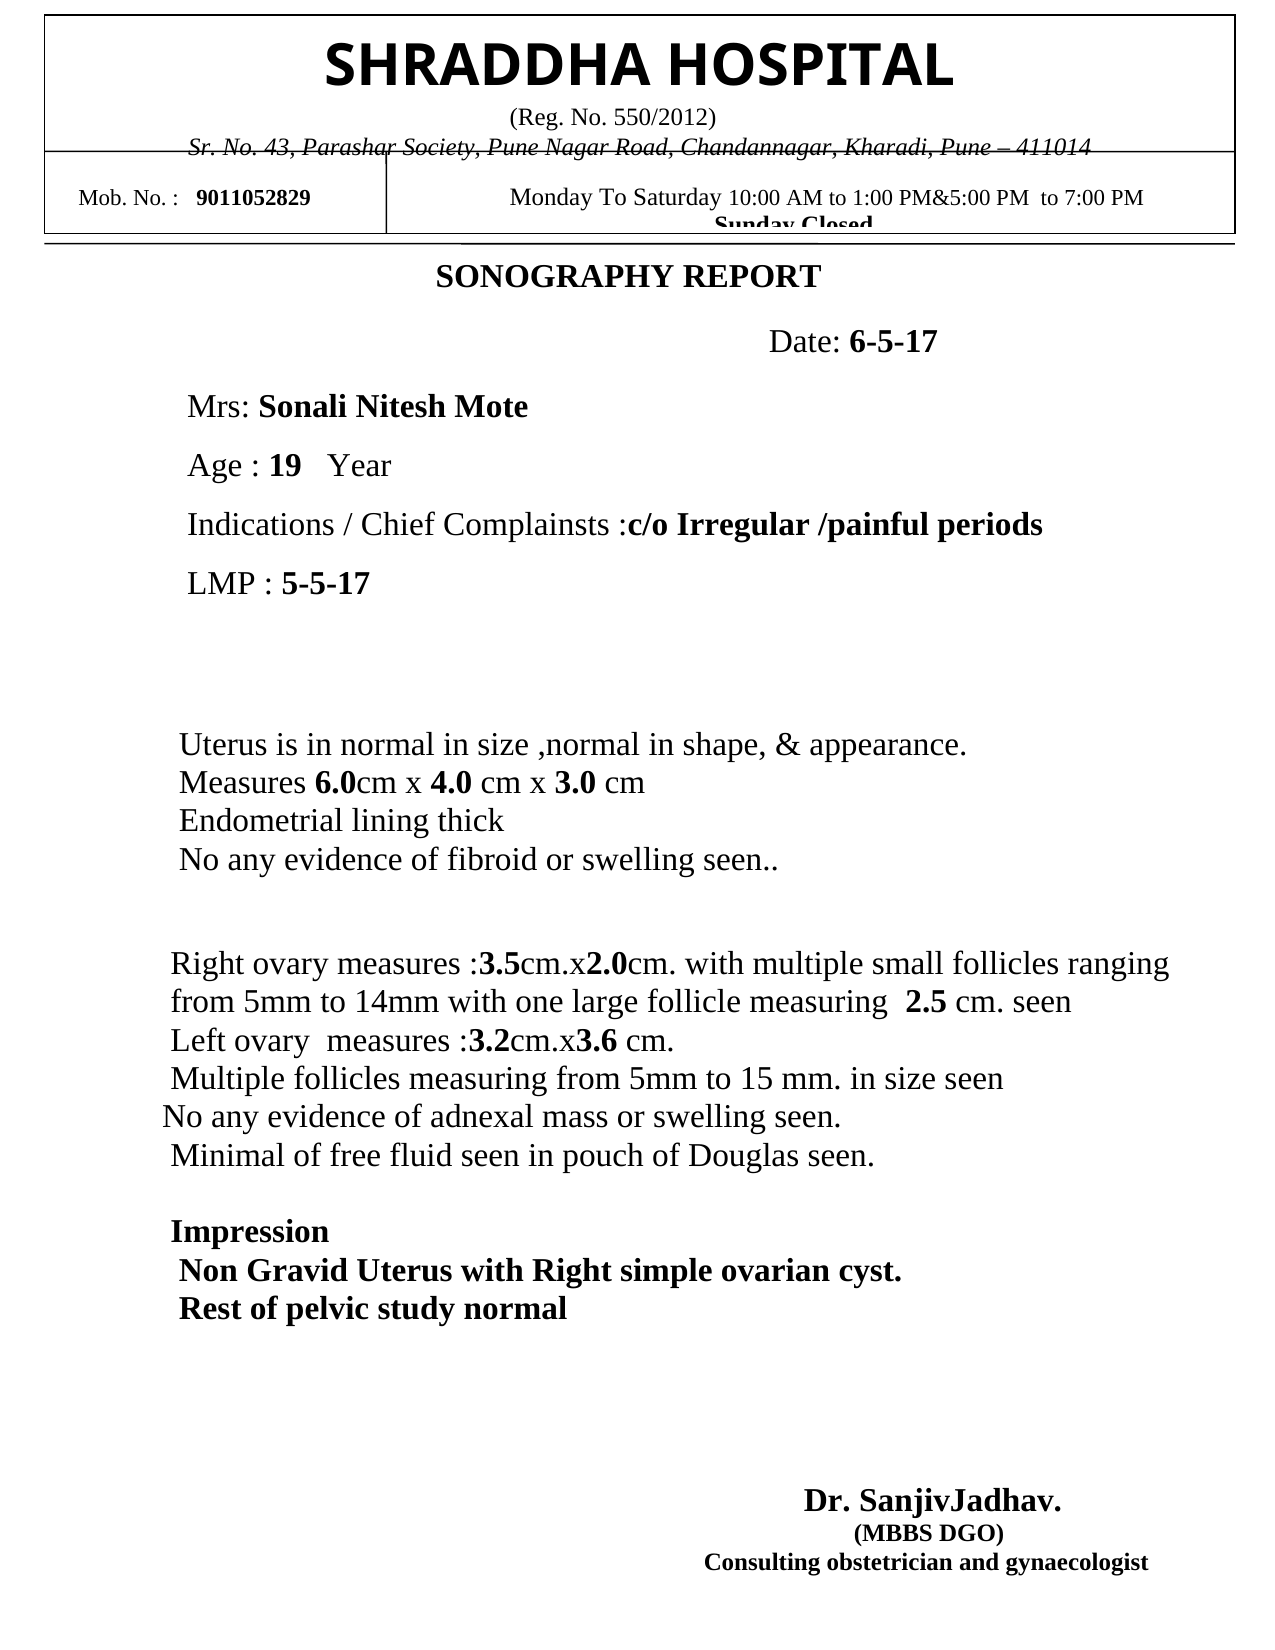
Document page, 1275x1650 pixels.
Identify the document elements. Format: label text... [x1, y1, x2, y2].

text Multiple follicles measuring from 5mm to 15 mm. in size seen [28, 1058, 1228, 1097]
text SONOGRAPHY REPORT [28, 256, 1228, 294]
text Impression [28, 1212, 1228, 1250]
text Dr. SanjivJadhav. [28, 1480, 1228, 1518]
text Minimal of free fluid seen in pouch of Douglas seen. [28, 1135, 1228, 1173]
text (MBBS DGO) [28, 1518, 1228, 1547]
text Right ovary measures :3.5cm.x2.0cm. with multiple small follicles ranging [28, 943, 1228, 982]
text LMP : 5-5-17 [28, 563, 1228, 602]
text Rest of pelvic study normal [28, 1288, 1228, 1327]
text Date: 6-5-17 [28, 321, 1228, 359]
text Indications / Chief Complainsts :c/o Irregular /painful periods [28, 504, 1228, 542]
text from 5mm to 14mm with one large follicle measuring 2.5 cm. seen [28, 982, 1228, 1020]
text Left ovary measures :3.2cm.x3.6 cm. [28, 1020, 1228, 1058]
text Endometrial lining thick [28, 800, 1228, 839]
text No any evidence of fibroid or swelling seen.. [28, 839, 1228, 877]
text Age : 19 Year [28, 445, 1228, 483]
text Measures 6.0cm x 4.0 cm x 3.0 cm [28, 762, 1228, 800]
text Mrs: Sonali Nitesh Mote [28, 386, 1228, 424]
text Non Gravid Uterus with Right simple ovarian cyst. [28, 1250, 1228, 1288]
text Uterus is in normal in size ,normal in shape, & appearance. [28, 724, 1228, 762]
text Consulting obstetrician and gynaecologist [703, 1547, 1228, 1576]
text No any evidence of adnexal mass or swelling seen. [28, 1097, 1228, 1135]
